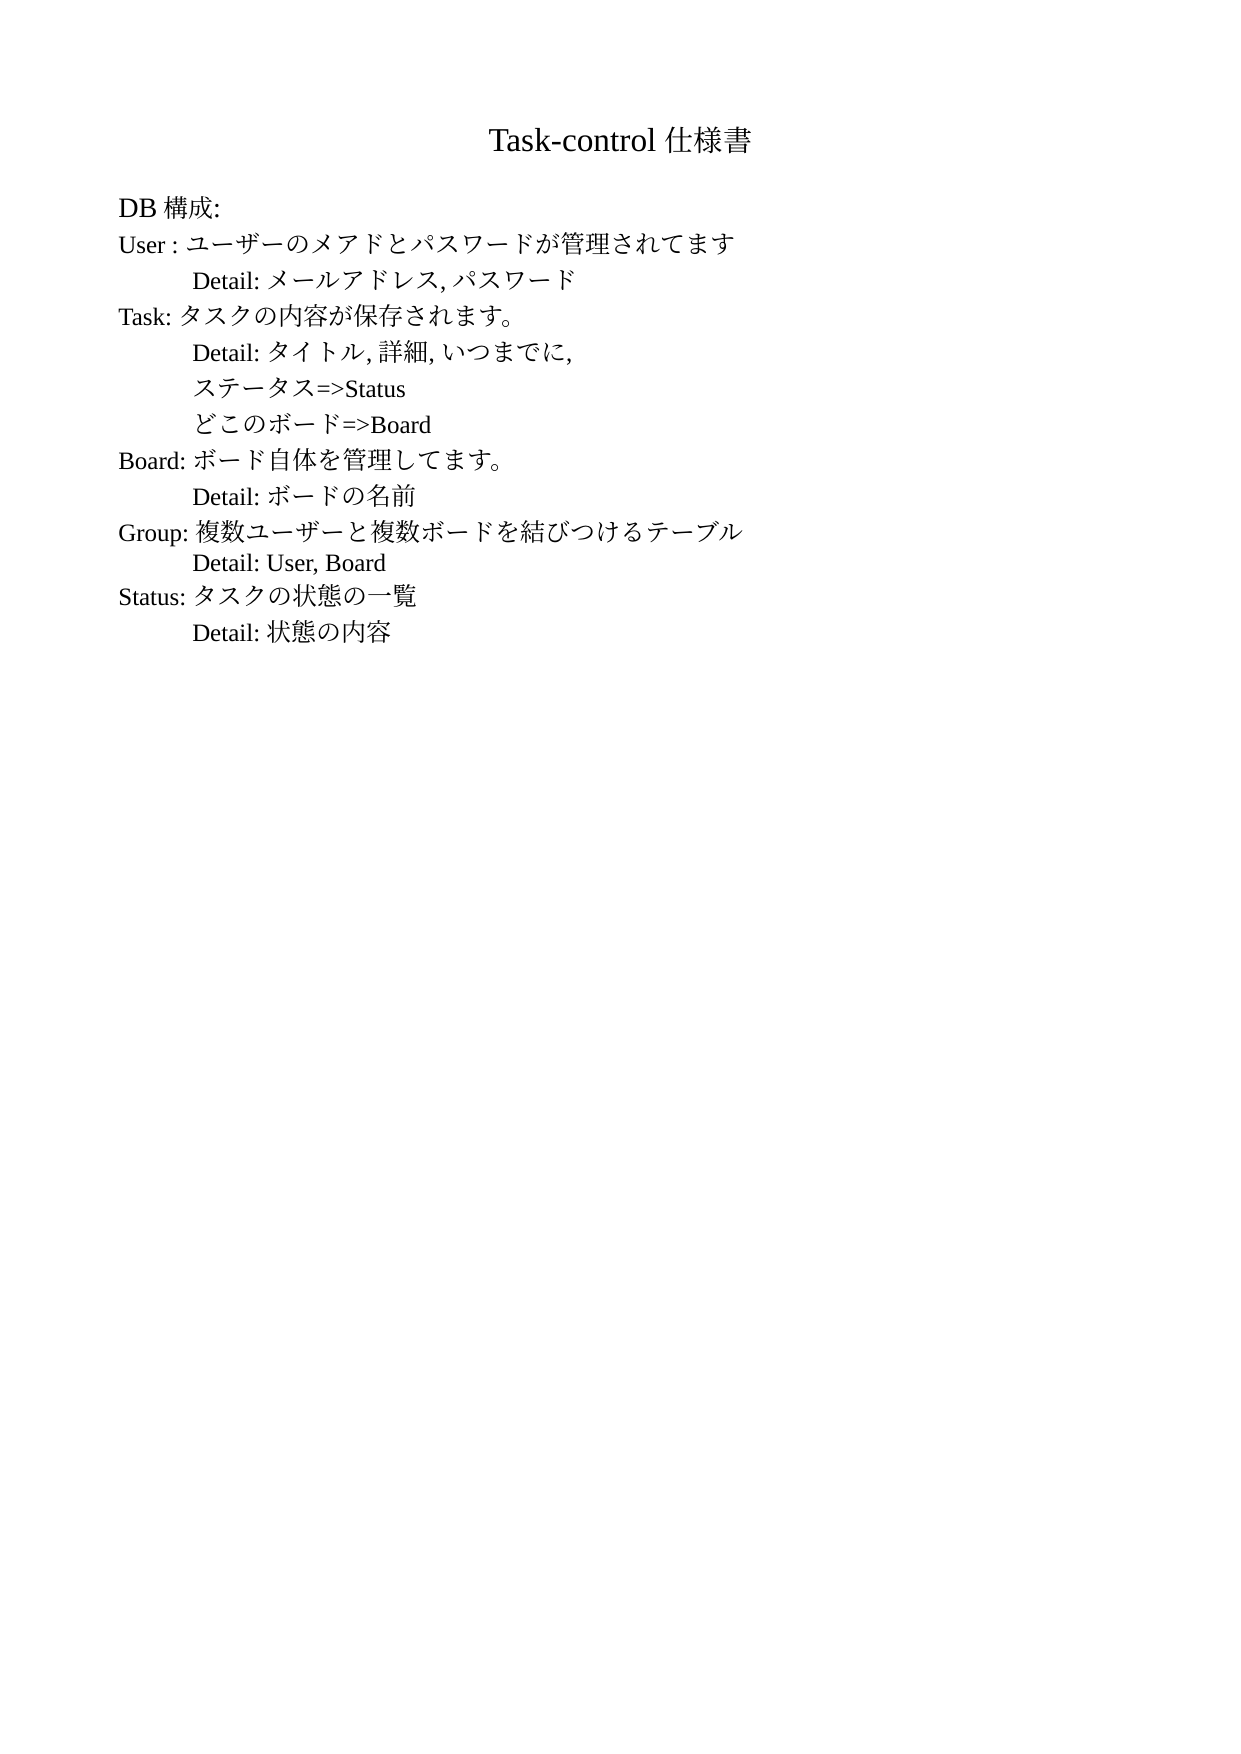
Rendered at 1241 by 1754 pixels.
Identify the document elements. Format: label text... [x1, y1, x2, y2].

text ステータス=>Status [118, 368, 1122, 404]
text Detail: 状態の内容 [118, 613, 1122, 649]
text Task: タスクの内容が保存されます。 [118, 297, 1122, 332]
text Detail: メールアドレス, パスワード [118, 261, 1122, 297]
text User : ユーザーのメアドとパスワードが管理されてます [118, 225, 1122, 261]
text Detail: タイトル, 詳細, いつまでに, [118, 332, 1122, 368]
text DB構成: [118, 189, 1122, 225]
text Board: ボード自体を管理してます。 [118, 440, 1122, 476]
text Status: タスクの状態の一覧 [118, 577, 1122, 613]
text Group: 複数ユーザーと複数ボードを結びつけるテーブル [118, 512, 1122, 548]
text Task-control 仕様書 [118, 118, 1122, 160]
text Detail: ボードの名前 [118, 476, 1122, 512]
text どこのボード=>Board [118, 404, 1122, 440]
text Detail: User, Board [118, 548, 1122, 577]
